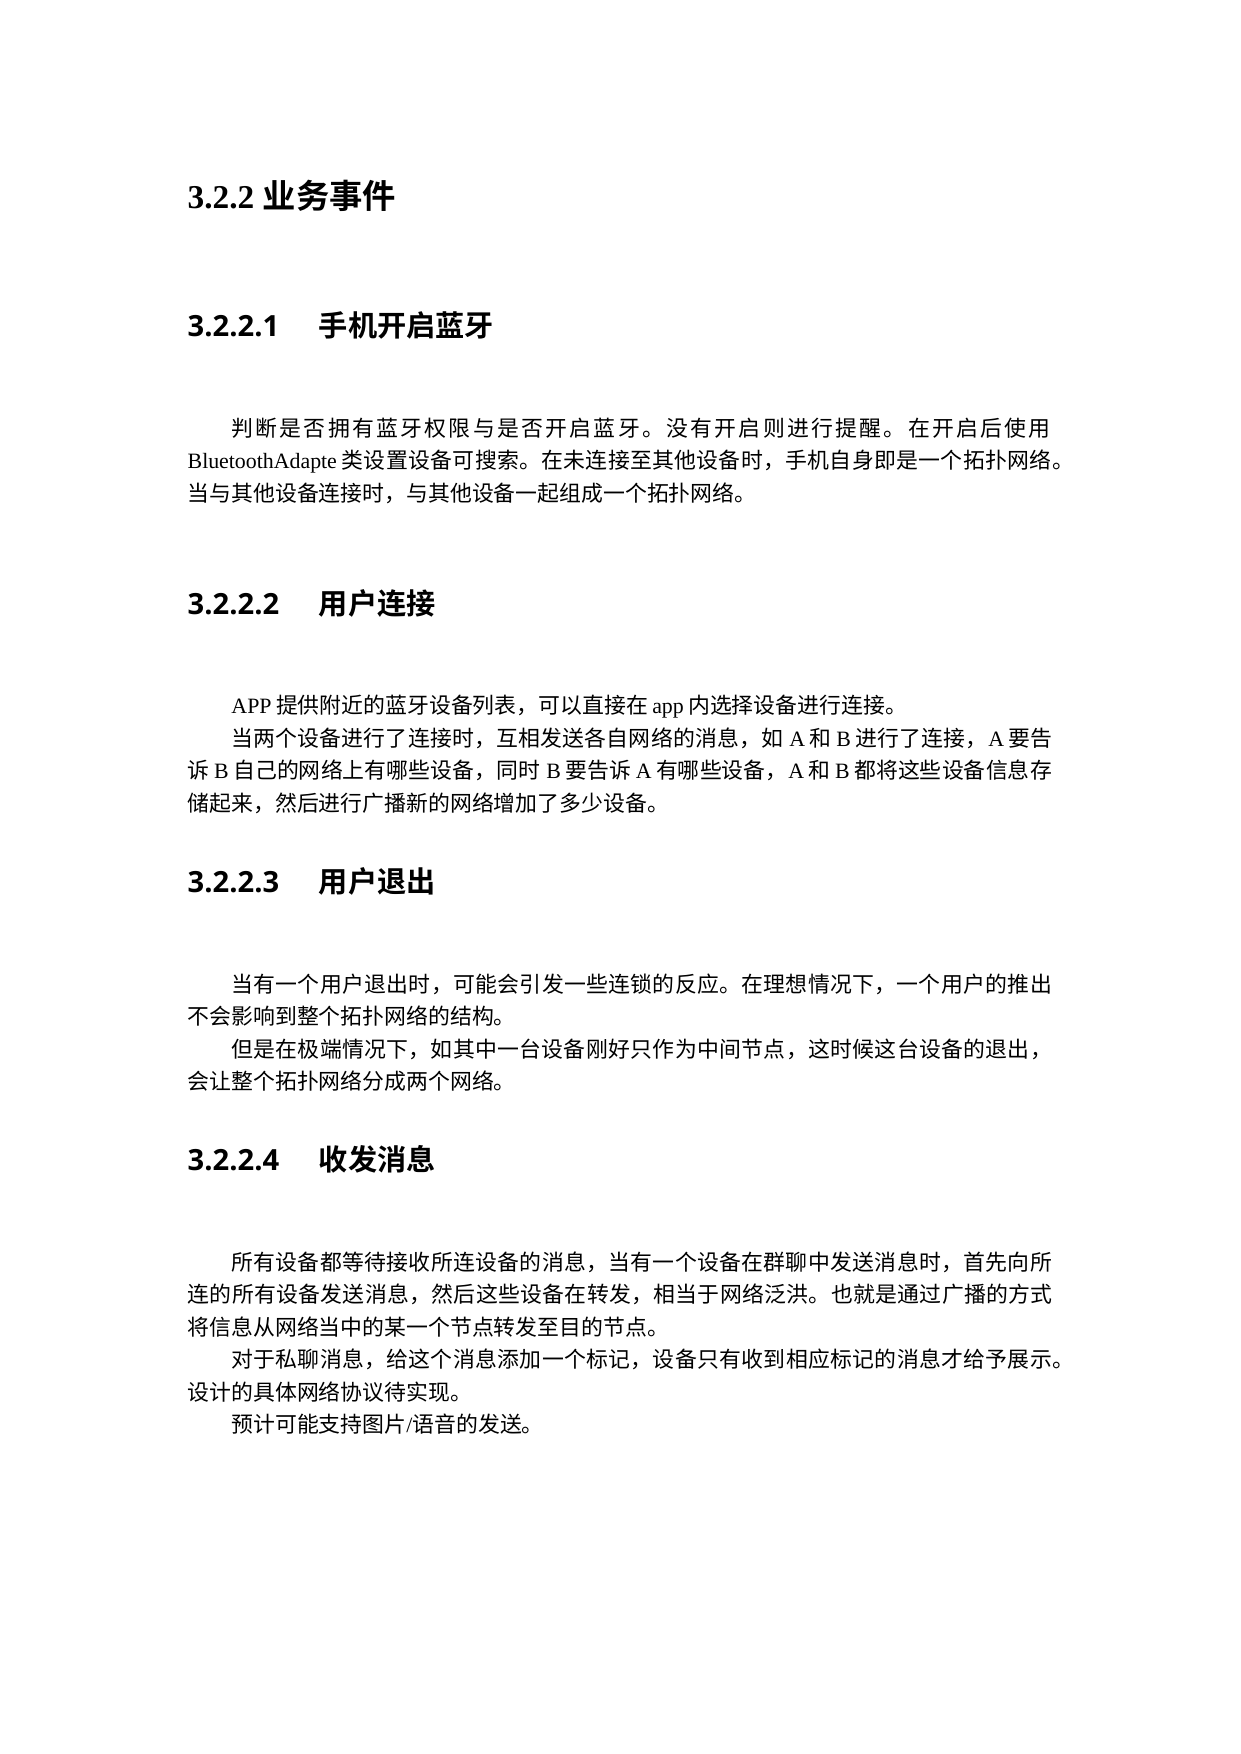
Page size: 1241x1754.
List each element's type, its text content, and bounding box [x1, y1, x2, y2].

subtitle 业务事件 [187, 162, 1053, 227]
text 当两个设备进行了连接时，互相发送各自网络的消息，如A和B进行了连接，A要告诉B自己的网络上有哪些设备，同时B要告诉A有哪些设备，A和B都将这些设备信息存储起来，然后进行广播新的网络增加了多少设备。 [187, 721, 1053, 818]
text 当有一个用户退出时，可能会引发一些连锁的反应。在理想情况下，一个用户的推出不会影响到整个拓扑网络的结构。 [187, 966, 1053, 1031]
subtitle 用户连接 [187, 569, 1053, 634]
subtitle 手机开启蓝牙 [187, 291, 1053, 356]
text 对于私聊消息，给这个消息添加一个标记，设备只有收到相应标记的消息才给予展示。设计的具体网络协议待实现。 [187, 1342, 1053, 1407]
subtitle 收发消息 [187, 1125, 1053, 1190]
text 但是在极端情况下，如其中一台设备刚好只作为中间节点，这时候这台设备的退出，会让整个拓扑网络分成两个网络。 [187, 1031, 1053, 1096]
text 判断是否拥有蓝牙权限与是否开启蓝牙。没有开启则进行提醒。在开启后使用BluetoothAdapte类设置设备可搜索。在未连接至其他设备时，手机自身即是一个拓扑网络。当与其他设备连接时，与其他设备一起组成一个拓扑网络。 [187, 410, 1053, 508]
text 预计可能支持图片/语音的发送。 [187, 1407, 1053, 1439]
text 所有设备都等待接收所连设备的消息，当有一个设备在群聊中发送消息时，首先向所连的所有设备发送消息，然后这些设备在转发，相当于网络泛洪。也就是通过广播的方式，将信息从网络当中的某一个节点转发至目的节点。 [187, 1244, 1053, 1342]
subtitle 用户退出 [187, 847, 1053, 912]
text APP提供附近的蓝牙设备列表，可以直接在app内选择设备进行连接。 [187, 688, 1053, 721]
